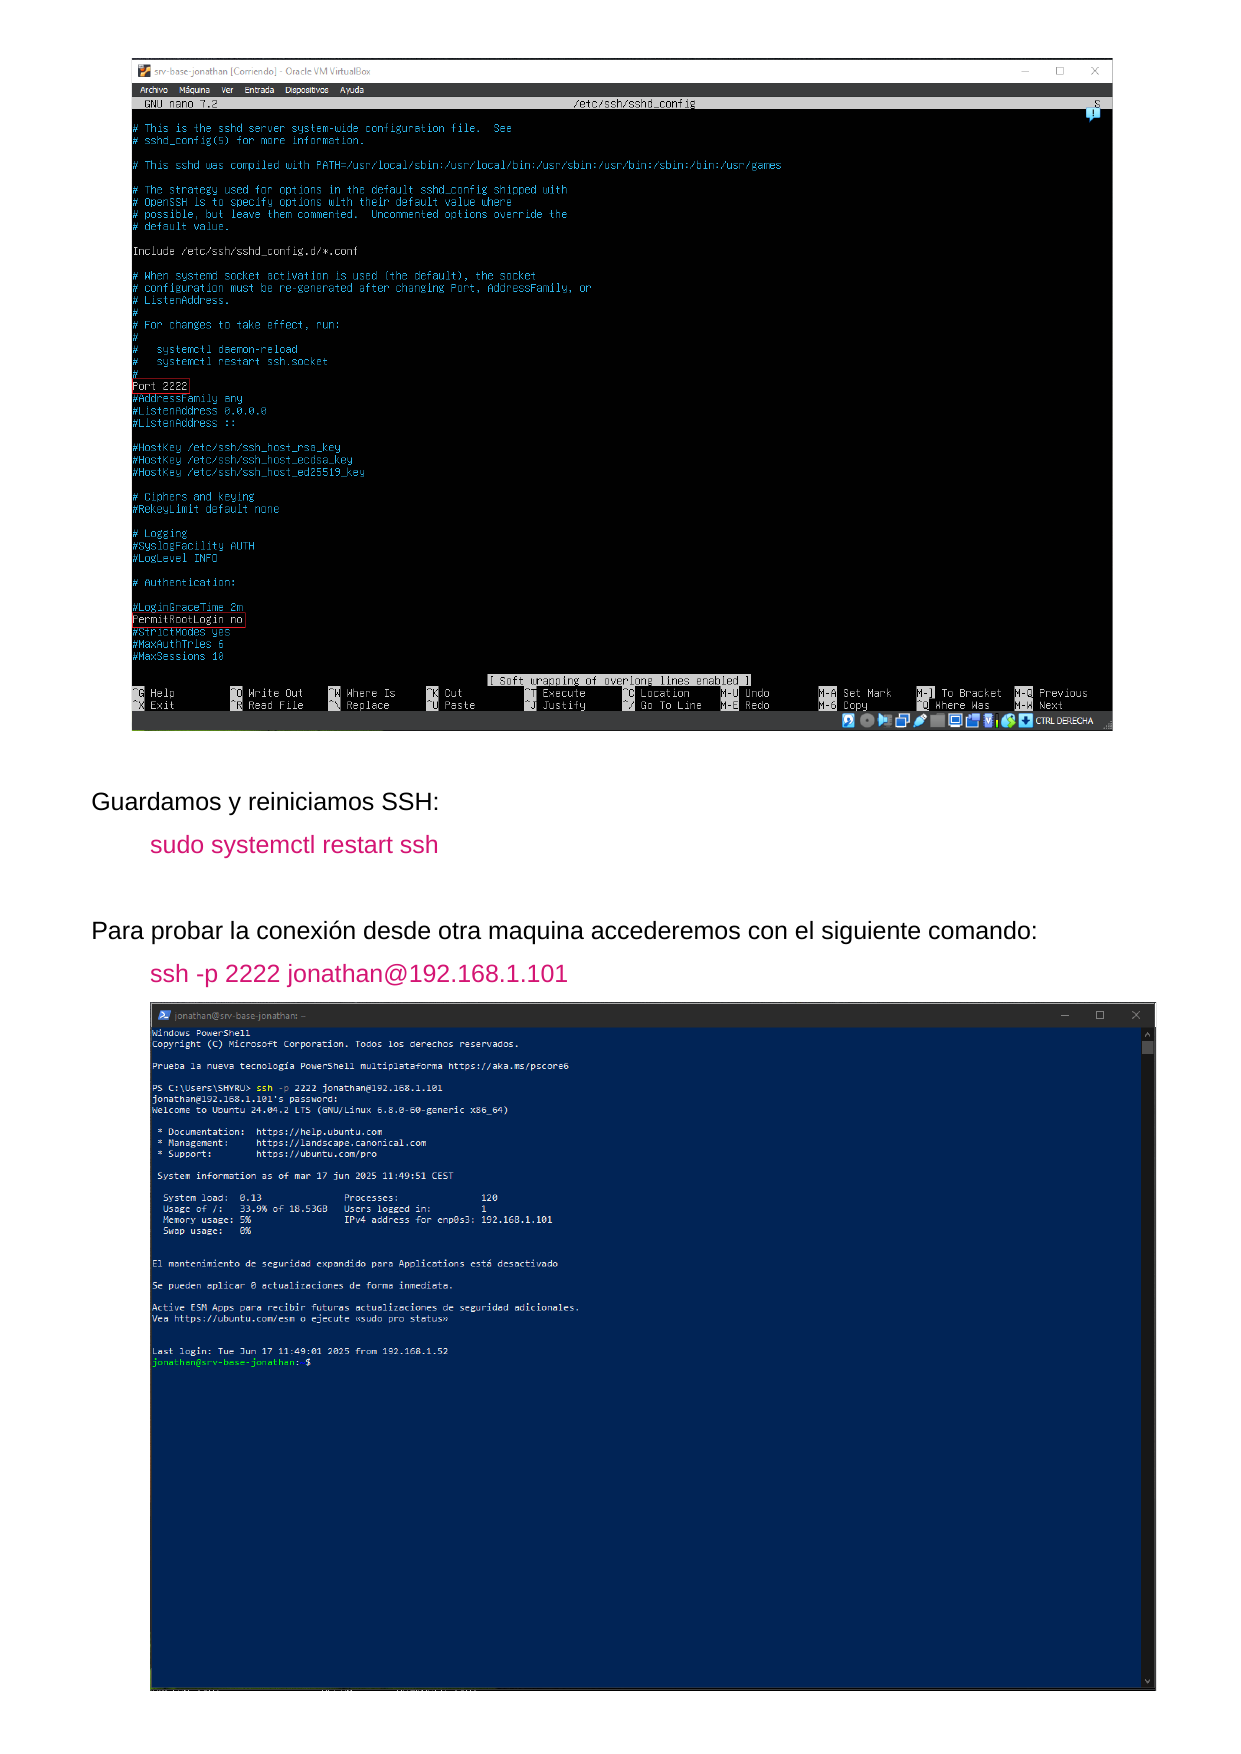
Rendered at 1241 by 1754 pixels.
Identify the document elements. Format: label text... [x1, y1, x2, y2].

text ssh -p 2222 jonathan@192.168.1.101 [91, 959, 1153, 988]
text sudo systemctl restart ssh [91, 830, 1153, 858]
picture [150, 1002, 1157, 1691]
picture [131, 58, 1113, 731]
text Guardamos y reiniciamos SSH: [91, 787, 1153, 815]
text Para probar la conexión desde otra maquina accederemos con el siguiente comando: [91, 916, 1153, 945]
